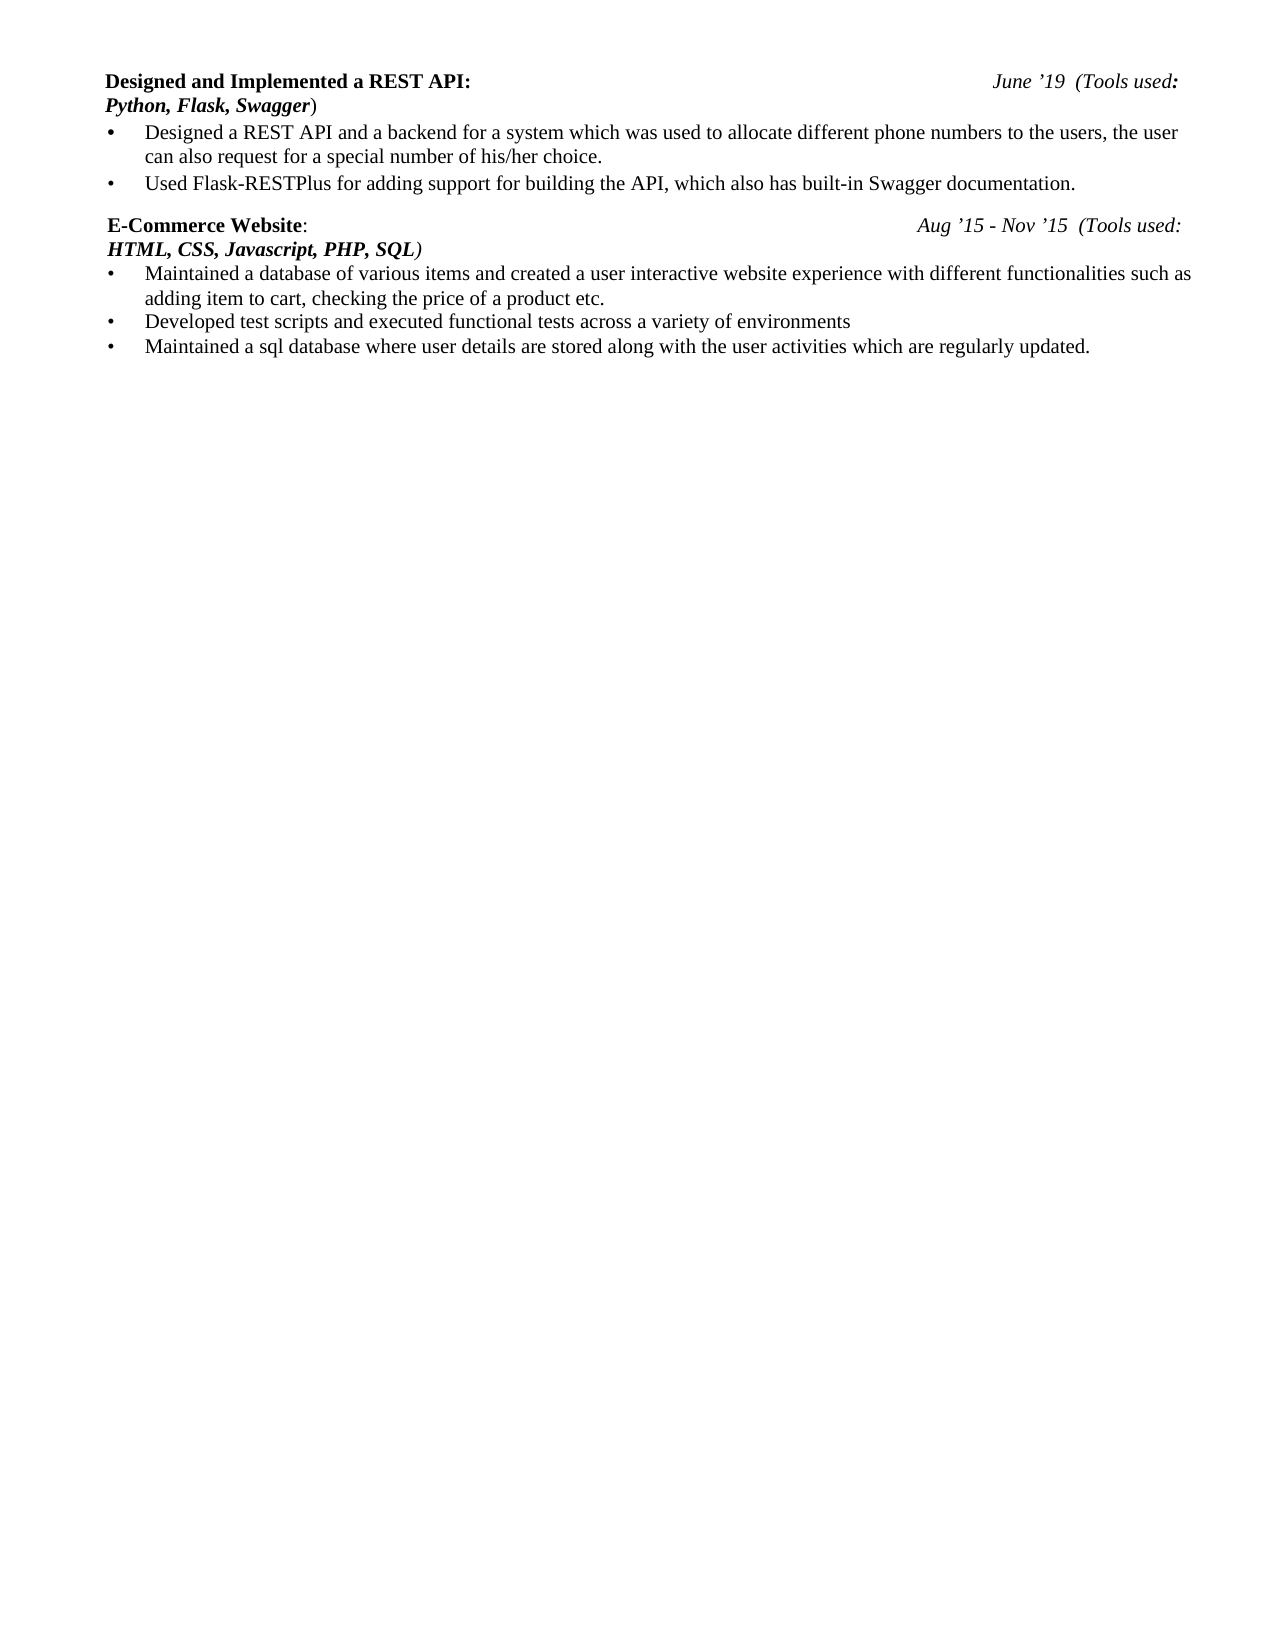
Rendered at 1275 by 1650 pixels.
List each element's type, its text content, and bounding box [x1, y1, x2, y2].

list Maintained a sql database where user details are stored along with the user activities which are regularly updated. [107, 333, 1200, 358]
list Designed a REST API and a backend for a system which was used to allocate different phone numbers to the users, the user can also request for a special number of his/her choice. [107, 120, 1200, 168]
list Maintained a database of various items and created a user interactive website experience with different functionalities such as adding item to cart, checking the price of a product etc. [107, 261, 1200, 309]
text E-Commerce Website: Aug ’15 - Nov ’15 (Tools used: HTML, CSS, Javascript, PHP, SQL) [107, 213, 1200, 261]
text Designed and Implemented a REST API: June ’19 (Tools used: Python, Flask, Swagger) [105, 69, 1200, 117]
list Developed test scripts and executed functional tests across a variety of environments [107, 309, 1200, 333]
list Used Flask-RESTPlus for adding support for building the API, which also has built-in Swagger documentation. [107, 171, 1156, 195]
